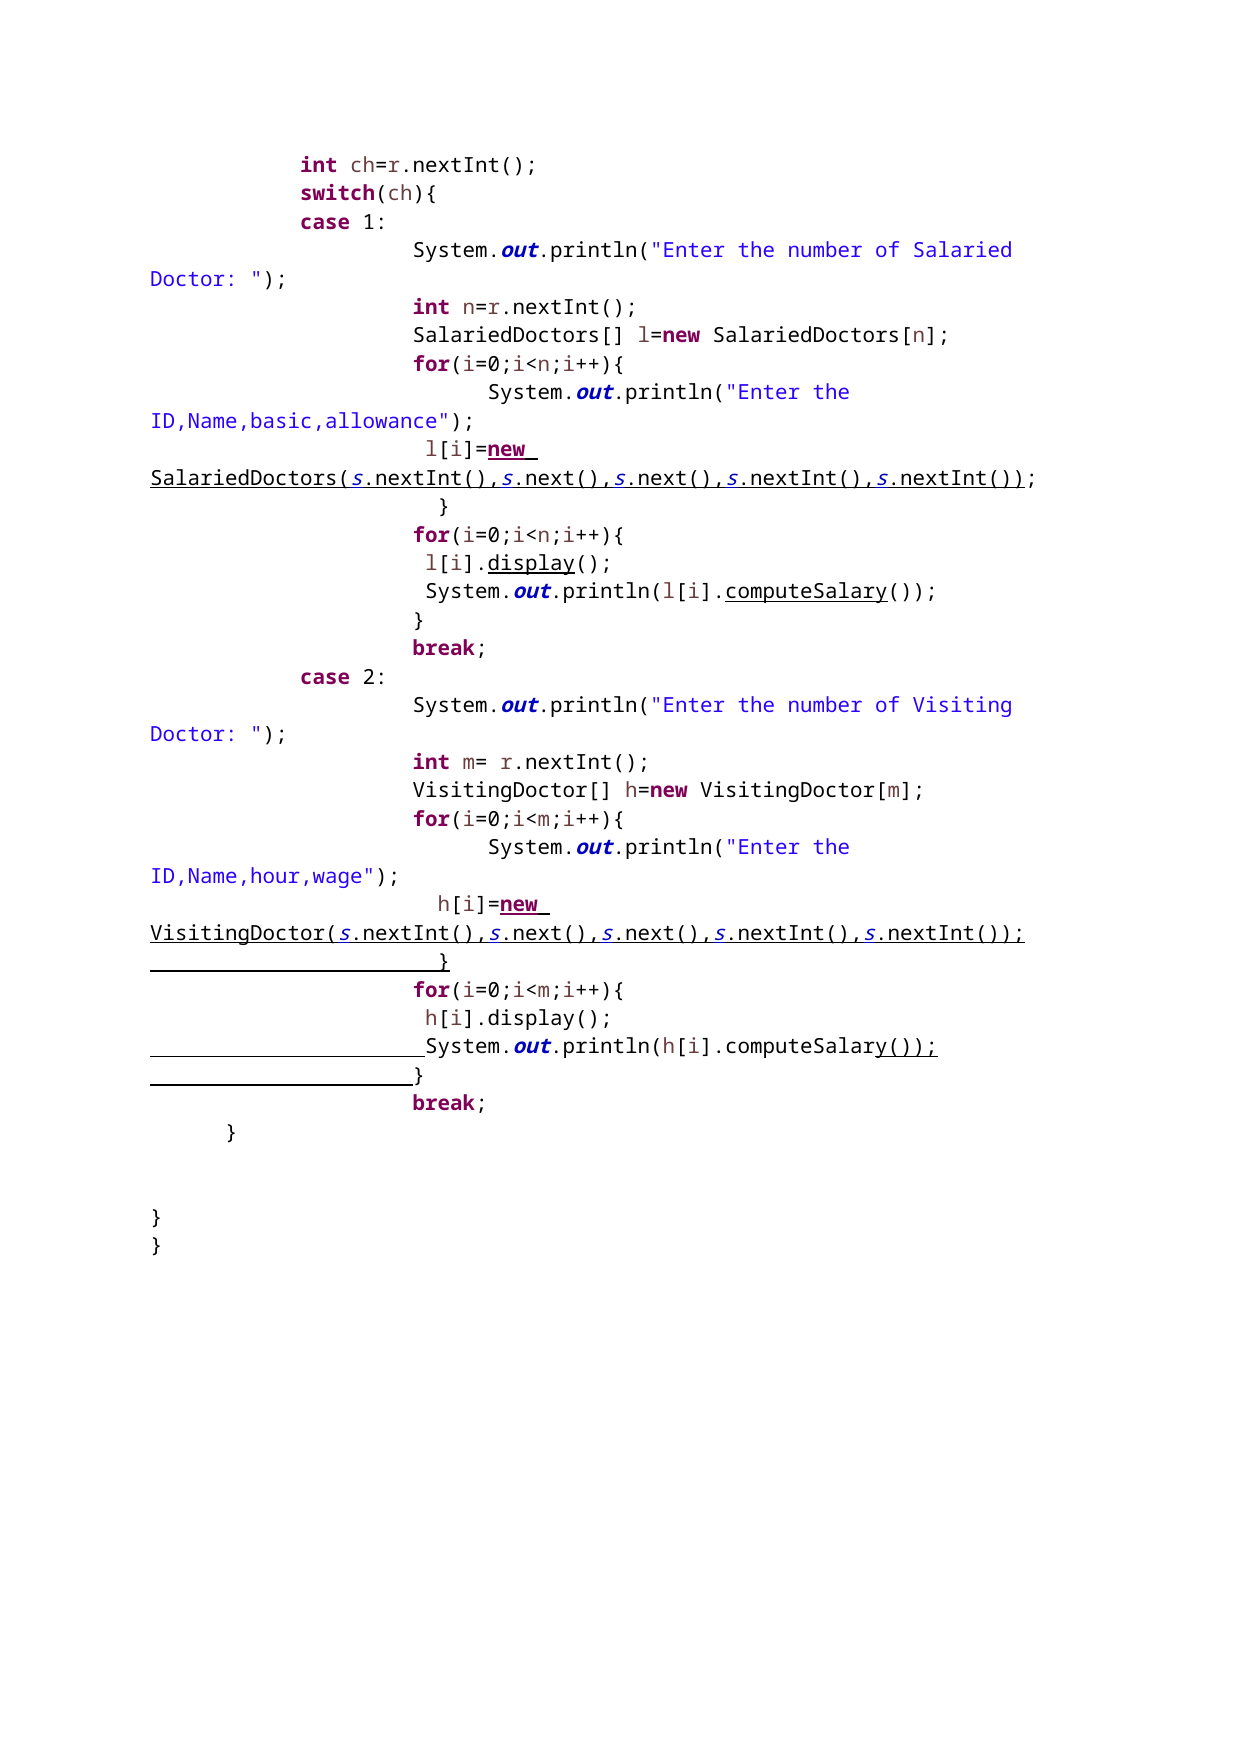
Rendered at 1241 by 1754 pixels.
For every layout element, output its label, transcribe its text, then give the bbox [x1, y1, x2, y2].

text } [150, 1117, 1090, 1145]
text case 2: [150, 662, 1090, 690]
text } [150, 605, 1090, 633]
text System.out.println("Enter the ID,Name,basic,allowance"); [150, 377, 1090, 434]
text System.out.println("Enter the ID,Name,hour,wage"); [150, 832, 1090, 889]
text int n=r.nextInt(); [150, 292, 1090, 321]
text System.out.println(h[i].computeSalary()); [150, 1032, 1090, 1060]
text } [150, 1202, 1090, 1230]
text break; [150, 1088, 1090, 1117]
text } [150, 491, 1090, 520]
text VisitingDoctor[] h=new VisitingDoctor[m]; [150, 776, 1090, 804]
text System.out.println("Enter the number of Visiting Doctor: "); [150, 690, 1090, 747]
text } [150, 1230, 1090, 1259]
text break; [150, 633, 1090, 662]
text l[i]=new SalariedDoctors(s.nextInt(),s.next(),s.next(),s.nextInt(),s.nextInt()); [150, 434, 1090, 491]
text } [150, 1060, 1090, 1088]
text h[i]=new VisitingDoctor(s.nextInt(),s.next(),s.next(),s.nextInt(),s.nextInt()); [150, 889, 1090, 946]
text System.out.println("Enter the number of Salaried Doctor: "); [150, 235, 1090, 292]
text int m= r.nextInt(); [150, 747, 1090, 776]
text int ch=r.nextInt(); [150, 150, 1090, 178]
text l[i].display(); [150, 548, 1090, 577]
text } [150, 946, 1090, 975]
text for(i=0;i<m;i++){ [150, 975, 1090, 1003]
text for(i=0;i<n;i++){ [150, 520, 1090, 548]
text SalariedDoctors[] l=new SalariedDoctors[n]; [150, 321, 1090, 349]
text for(i=0;i<m;i++){ [150, 804, 1090, 832]
text switch(ch){ [150, 178, 1090, 207]
text case 1: [150, 207, 1090, 235]
text h[i].display(); [150, 1003, 1090, 1032]
text for(i=0;i<n;i++){ [150, 349, 1090, 377]
text System.out.println(l[i].computeSalary()); [150, 577, 1090, 605]
